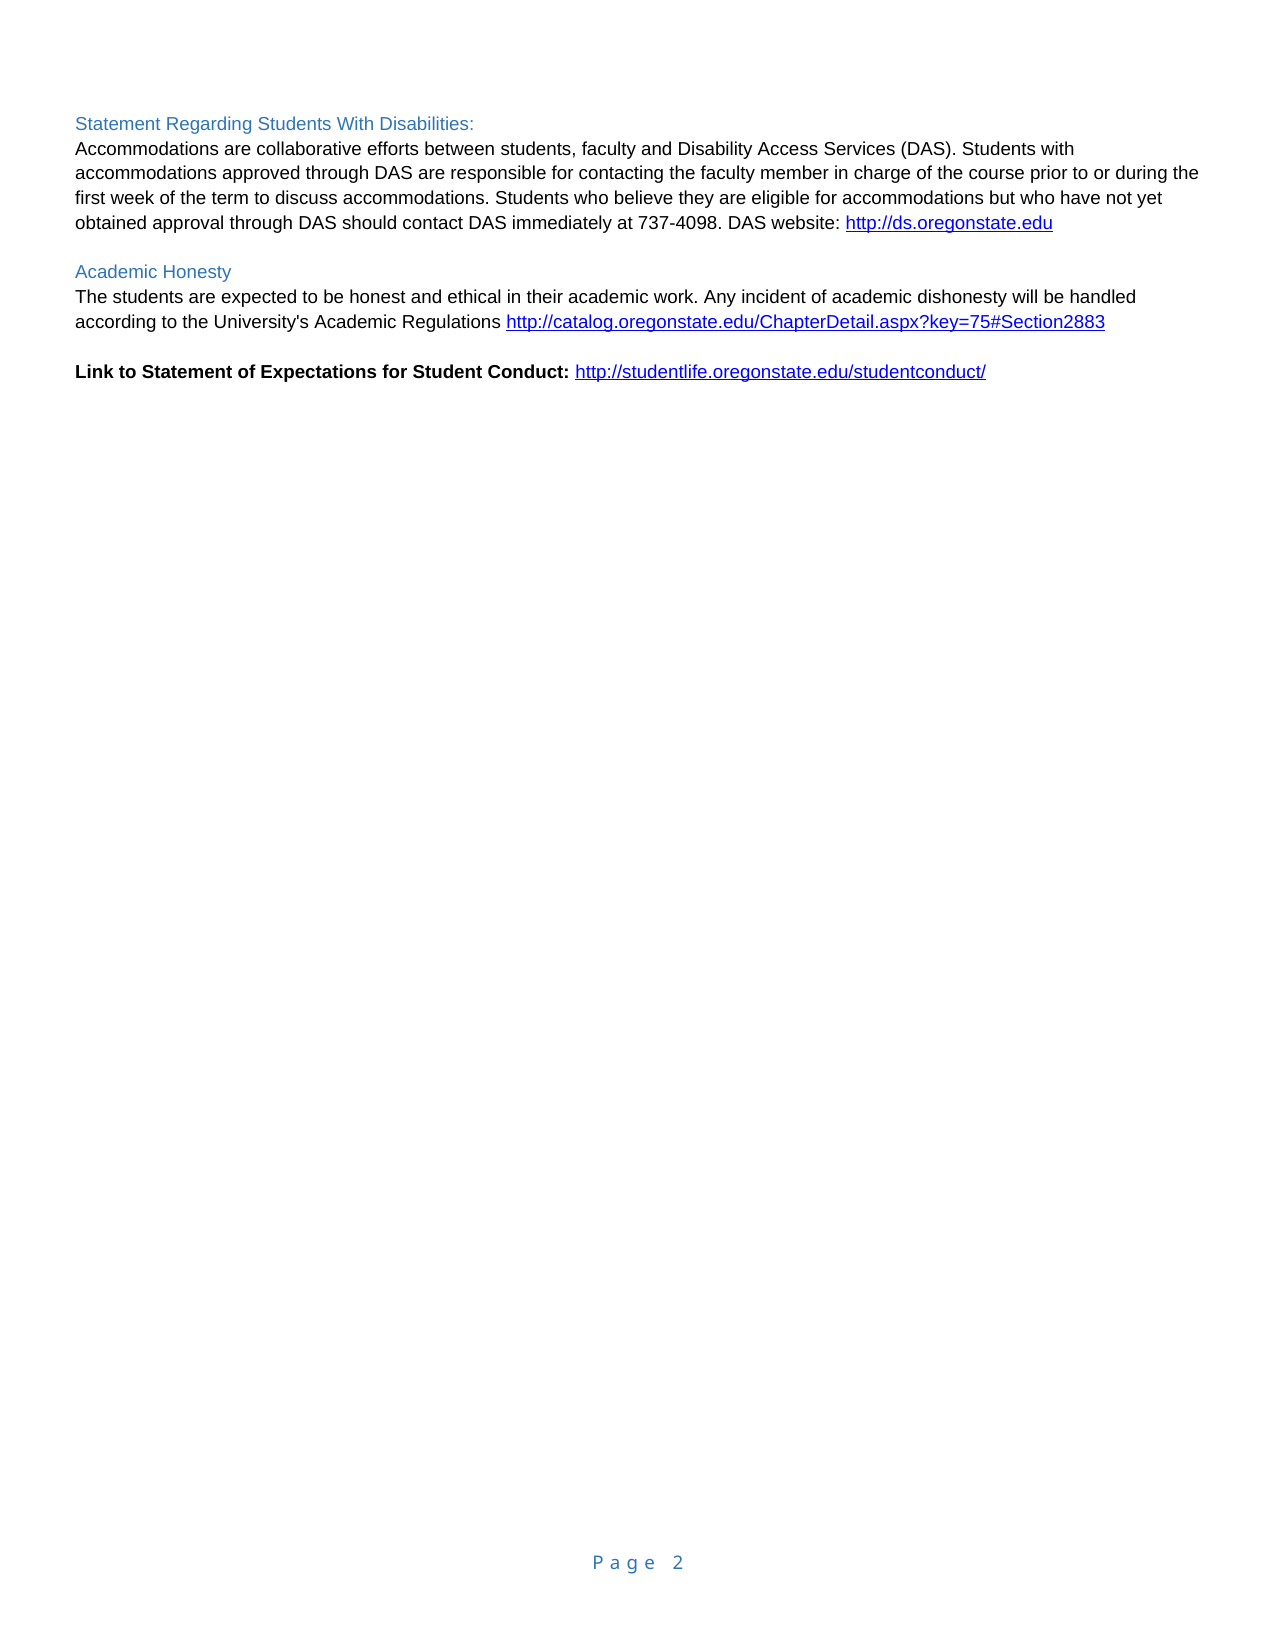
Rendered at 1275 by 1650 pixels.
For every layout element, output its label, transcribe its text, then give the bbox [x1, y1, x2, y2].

text Statement Regarding Students With Disabilities: Accommodations are collaborative efforts between students, faculty and Disability Access Services (DAS). Students with accommodations approved through DAS are responsible for contacting the faculty member in charge of the course prior to or during the first week of the term to discuss accommodations. Students who believe they are eligible for accommodations but who have not yet obtained approval through DAS should contact DAS immediately at 737-4098. DAS website: http://ds.oregonstate.edu Academic Honesty The students are expected to be honest and ethical in their academic work. Any incident of academic dishonesty will be handled according to the University's Academic Regulations http://catalog.oregonstate.edu/ChapterDetail.aspx?key=75#Section2883 Link to Statement of Expectations for Student Conduct: http://studentlife.oregonstate.edu/studentconduct/ [75, 112, 1200, 382]
